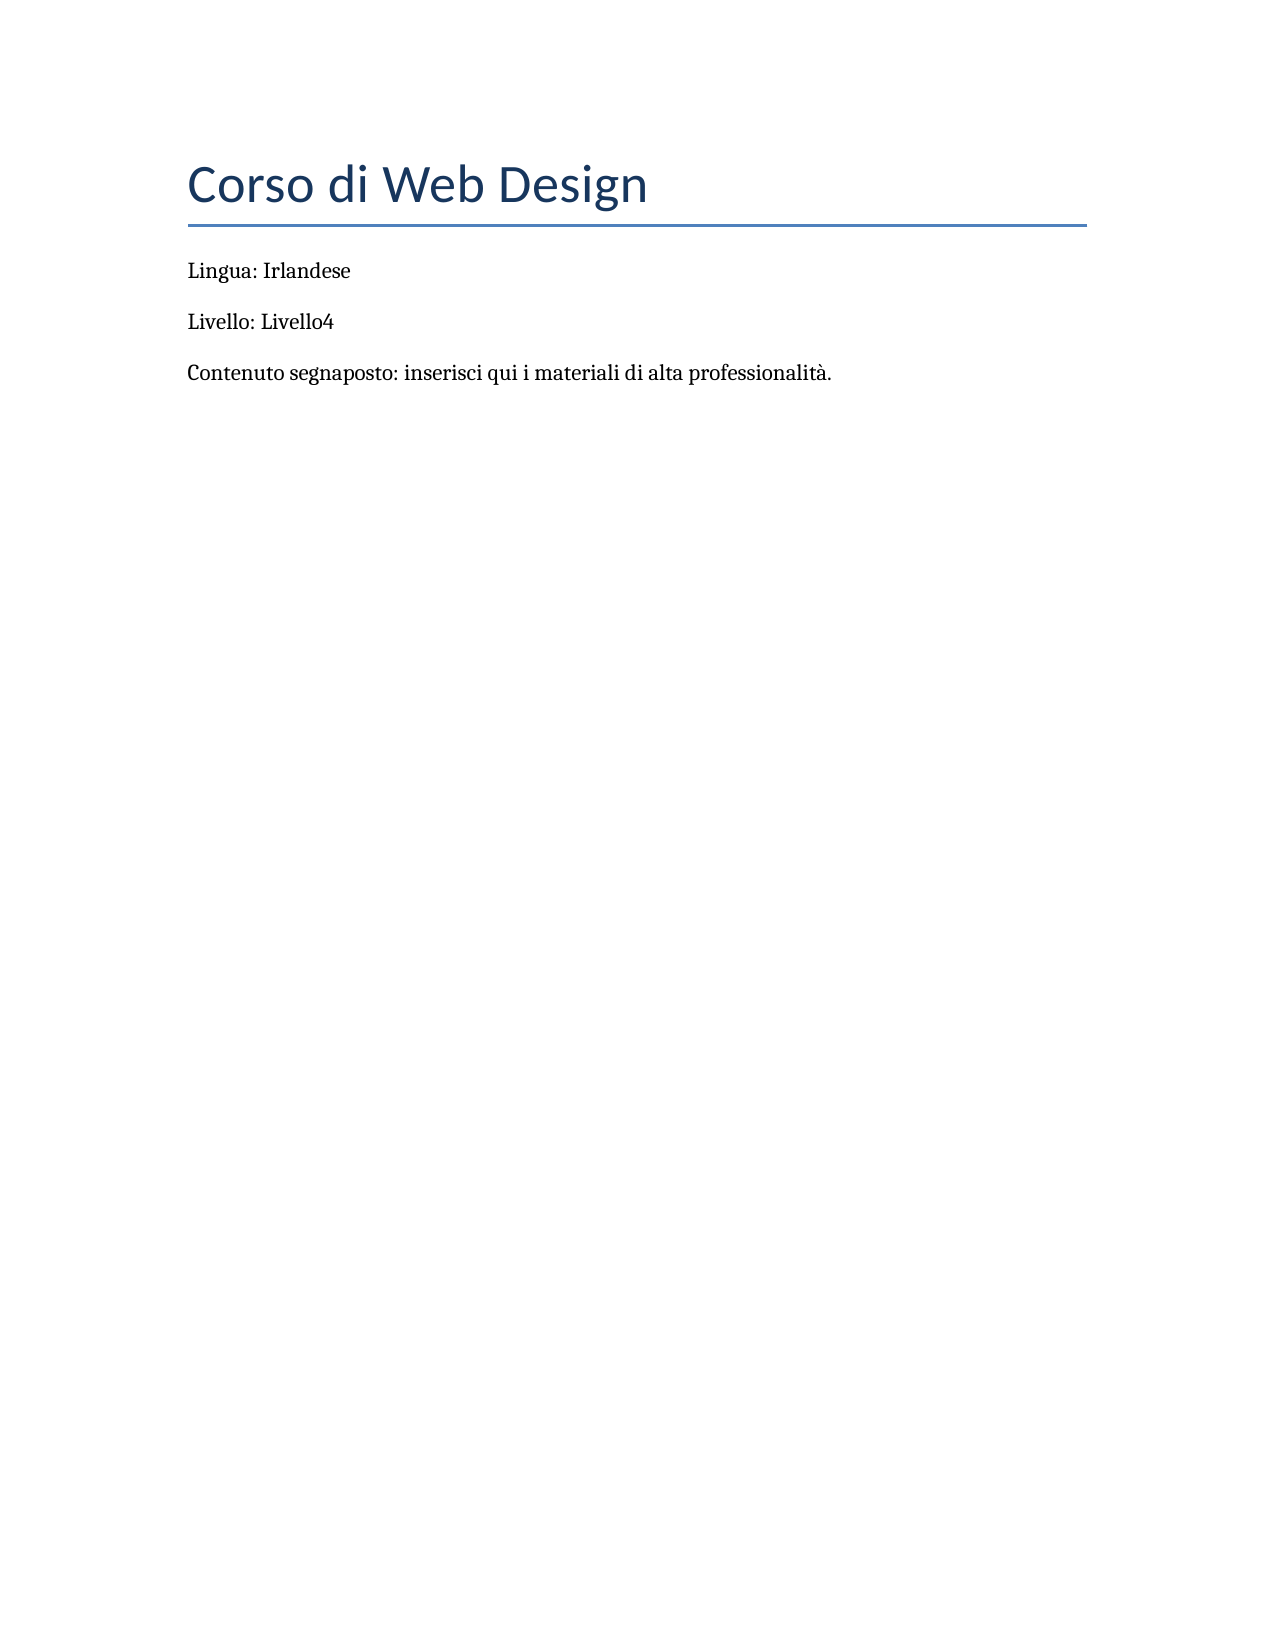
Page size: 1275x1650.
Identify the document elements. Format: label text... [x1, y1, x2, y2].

text Lingua: Irlandese [187, 258, 1087, 284]
text Livello: Livello4 [187, 309, 1087, 335]
title Corso di Web Design [187, 150, 1087, 227]
text Contenuto segnaposto: inserisci qui i materiali di alta professionalità. [187, 360, 1087, 386]
